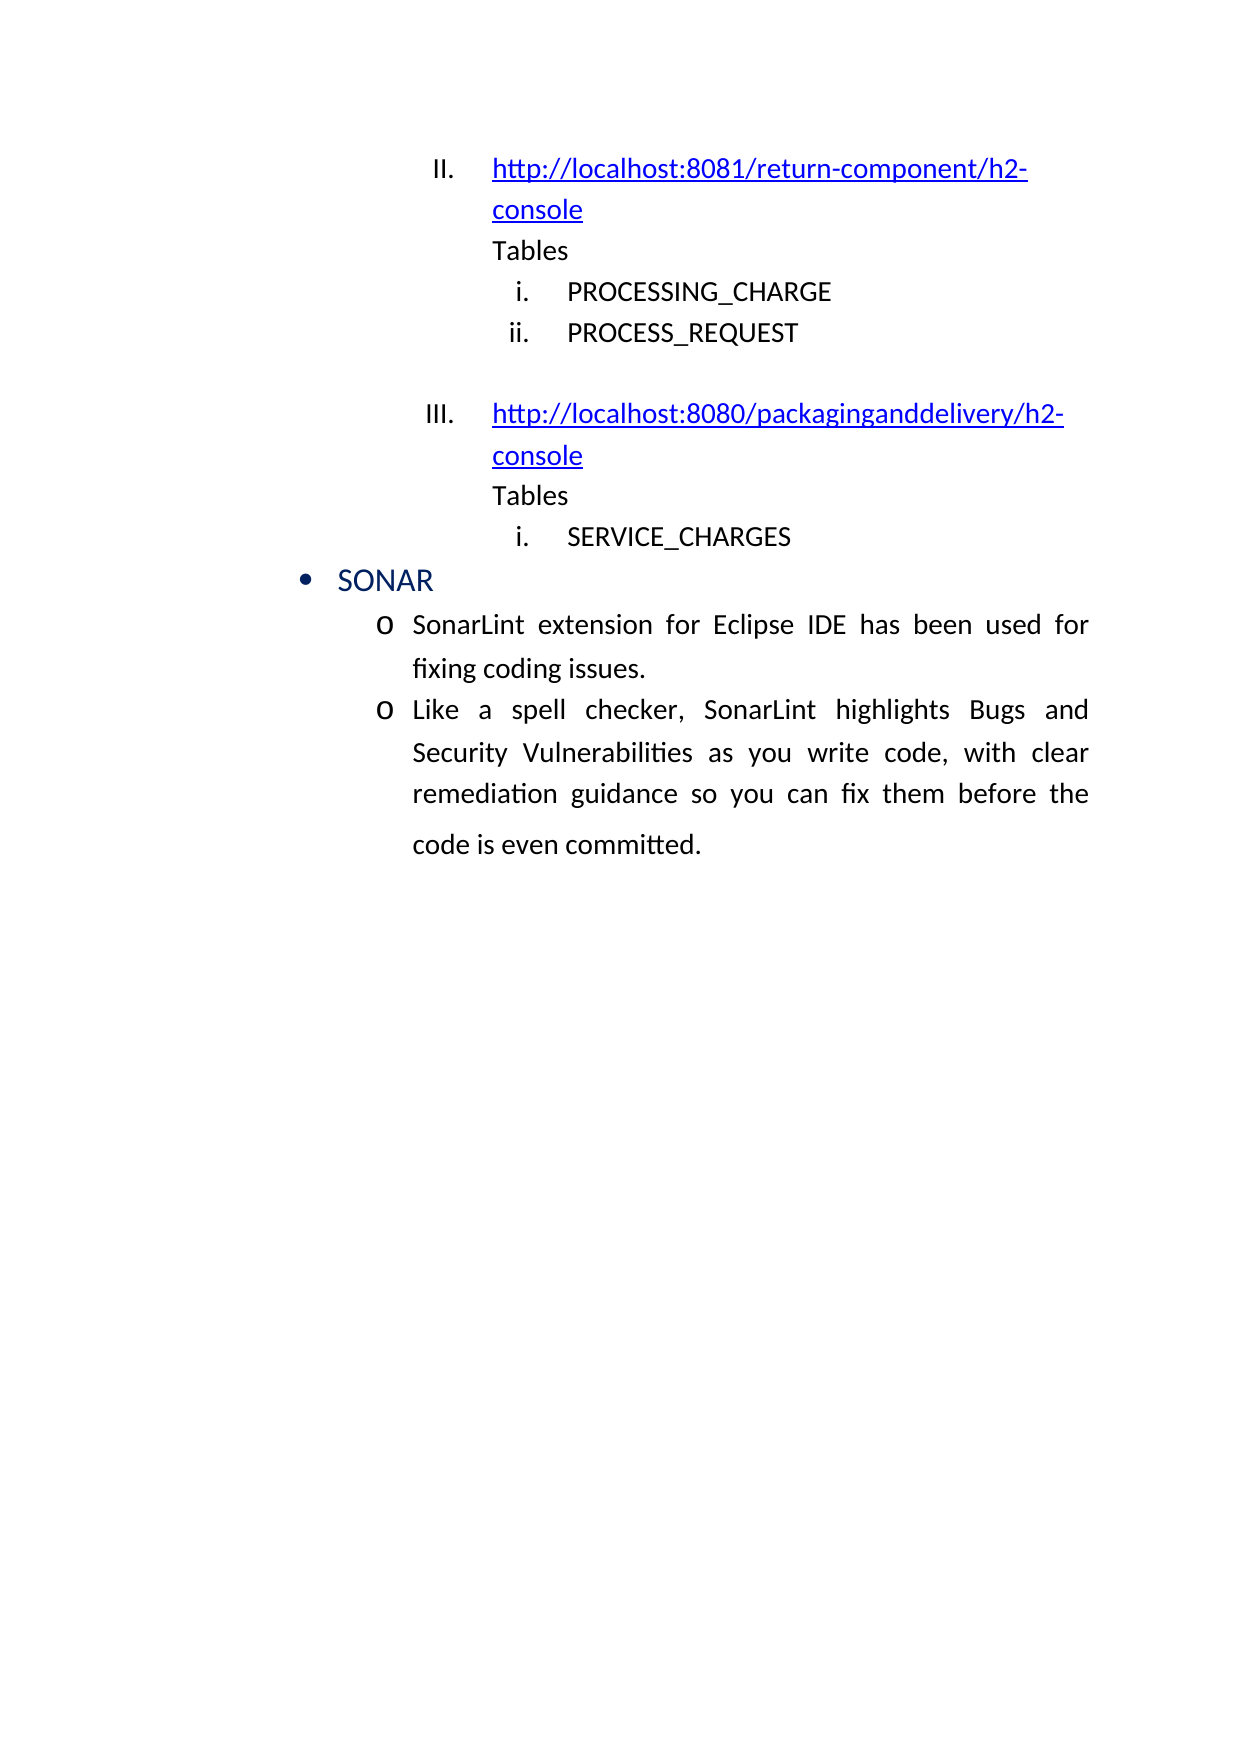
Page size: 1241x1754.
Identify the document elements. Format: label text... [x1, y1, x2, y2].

list Tables [492, 232, 1090, 267]
list PROCESSING_CHARGE [529, 273, 1090, 308]
list SonarLint extension for Eclipse IDE has been used for fixing coding issues. [375, 606, 1090, 686]
list SERVICE_CHARGES [529, 518, 1090, 554]
list http://localhost:8081/return-component/h2-console [454, 150, 1090, 227]
list Like a spell checker, SonarLint highlights Bugs and Security Vulnerabilities as you write code, with clear remediation guidance so you can fix them before the code is even committed. [375, 691, 1090, 864]
list SONAR [300, 559, 1090, 600]
list PROCESS_REQUEST [529, 314, 1090, 349]
list http://localhost:8080/packaginganddelivery/h2-console [454, 396, 1090, 472]
list Tables [492, 477, 1090, 513]
